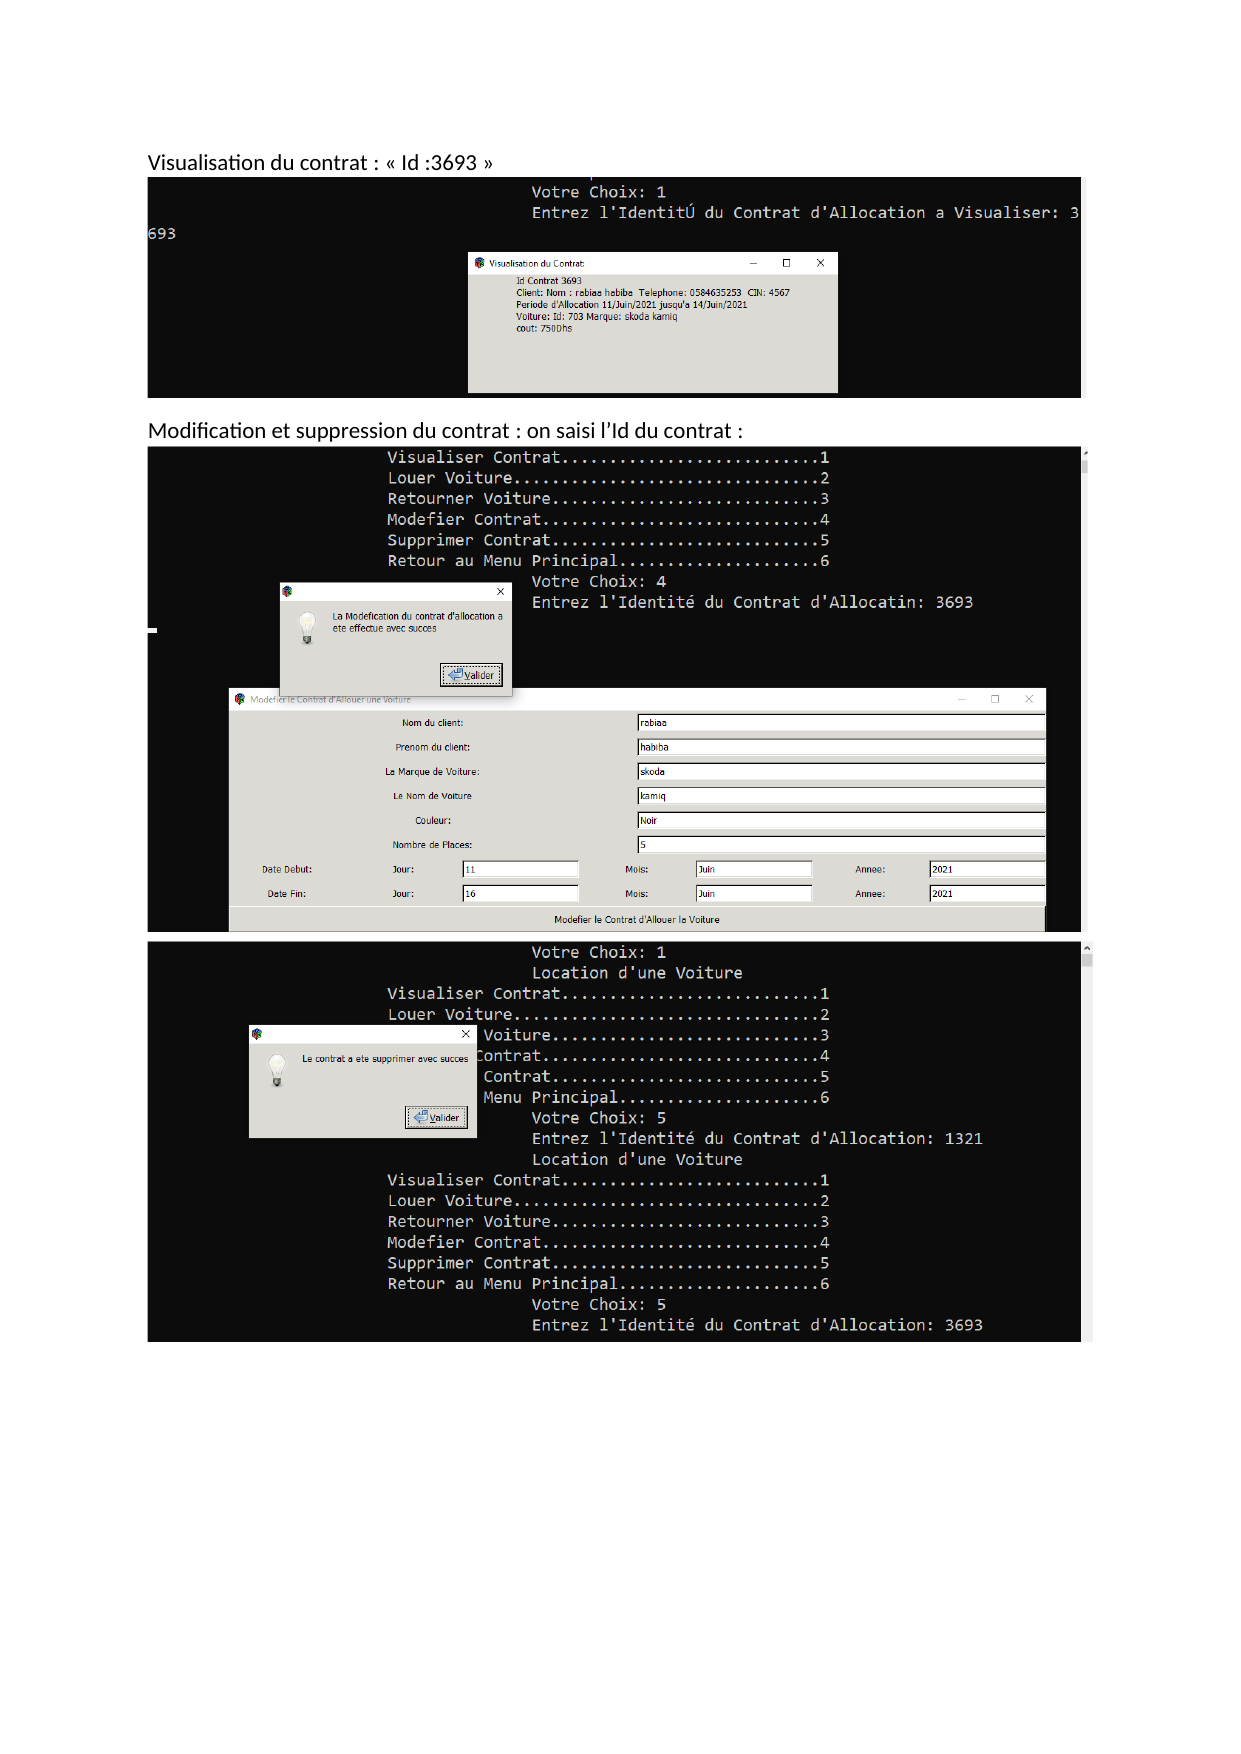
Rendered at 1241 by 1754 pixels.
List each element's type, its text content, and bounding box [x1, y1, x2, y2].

picture [147, 446, 1088, 932]
picture [147, 939, 1093, 1342]
picture [147, 177, 1087, 398]
